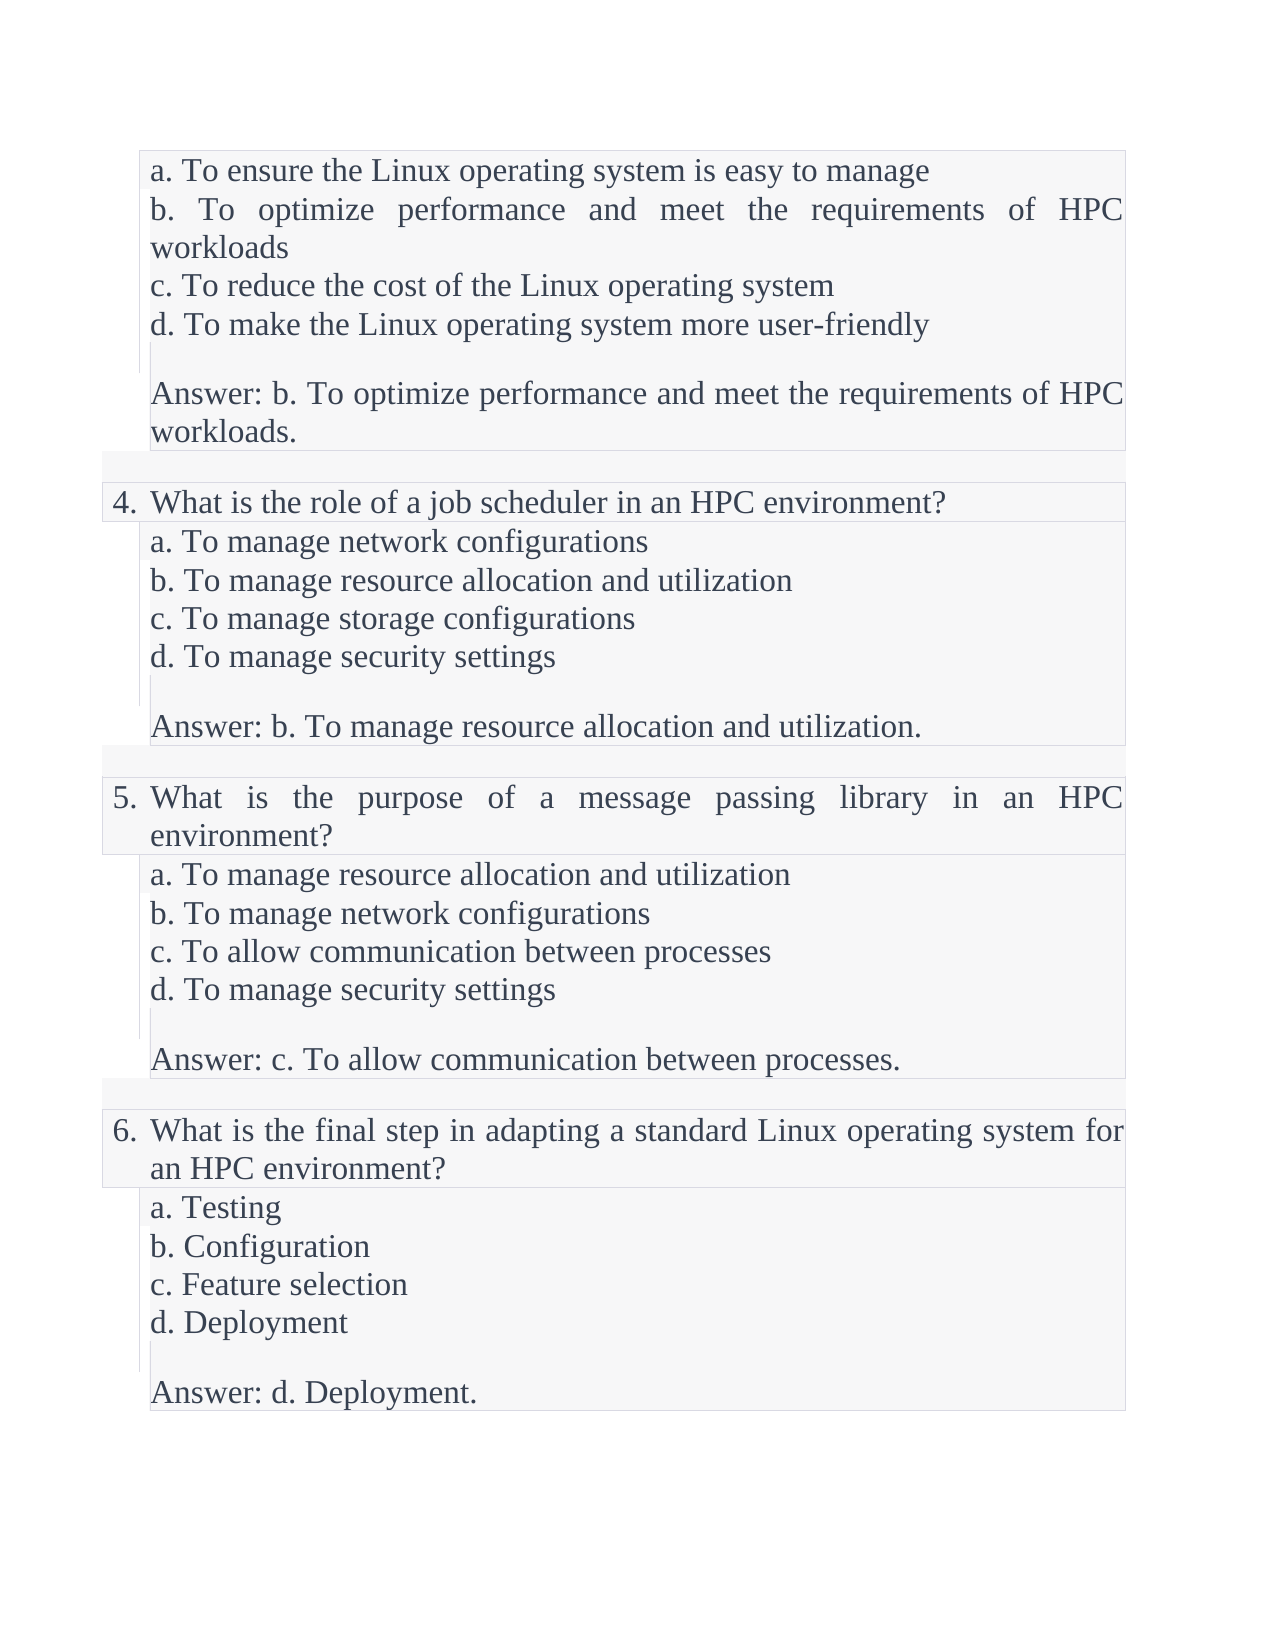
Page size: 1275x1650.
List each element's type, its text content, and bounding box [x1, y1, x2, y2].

text b. To optimize performance and meet the requirements of HPC workloads [150, 189, 1125, 266]
list What is the final step in adapting a standard Linux operating system for an HPC environment? [103, 1110, 1125, 1187]
text a. To manage resource allocation and utilization [140, 855, 1125, 893]
text b. To manage resource allocation and utilization [150, 560, 1125, 598]
text d. Deployment [150, 1303, 1125, 1341]
text d. To manage security settings [150, 970, 1125, 1008]
text d. To make the Linux operating system more user-friendly [150, 304, 1125, 342]
text c. Feature selection [150, 1264, 1125, 1303]
text Answer: c. To allow communication between processes. [151, 1039, 1125, 1078]
text d. To manage security settings [150, 637, 1125, 675]
text c. To manage storage configurations [150, 598, 1125, 637]
text b. To manage network configurations [150, 893, 1125, 931]
text a. To manage network configurations [140, 522, 1125, 560]
text Answer: d. Deployment. [151, 1372, 1125, 1410]
list What is the purpose of a message passing library in an HPC environment? [103, 778, 1125, 854]
text a. Testing [140, 1188, 1125, 1226]
text a. To ensure the Linux operating system is easy to manage [140, 151, 1125, 189]
text b. Configuration [150, 1226, 1125, 1264]
text Answer: b. To optimize performance and meet the requirements of HPC workloads. [151, 373, 1125, 450]
text Answer: b. To manage resource allocation and utilization. [151, 706, 1125, 745]
text c. To reduce the cost of the Linux operating system [150, 266, 1125, 304]
list What is the role of a job scheduler in an HPC environment? [103, 483, 1125, 521]
text c. To allow communication between processes [150, 931, 1125, 970]
